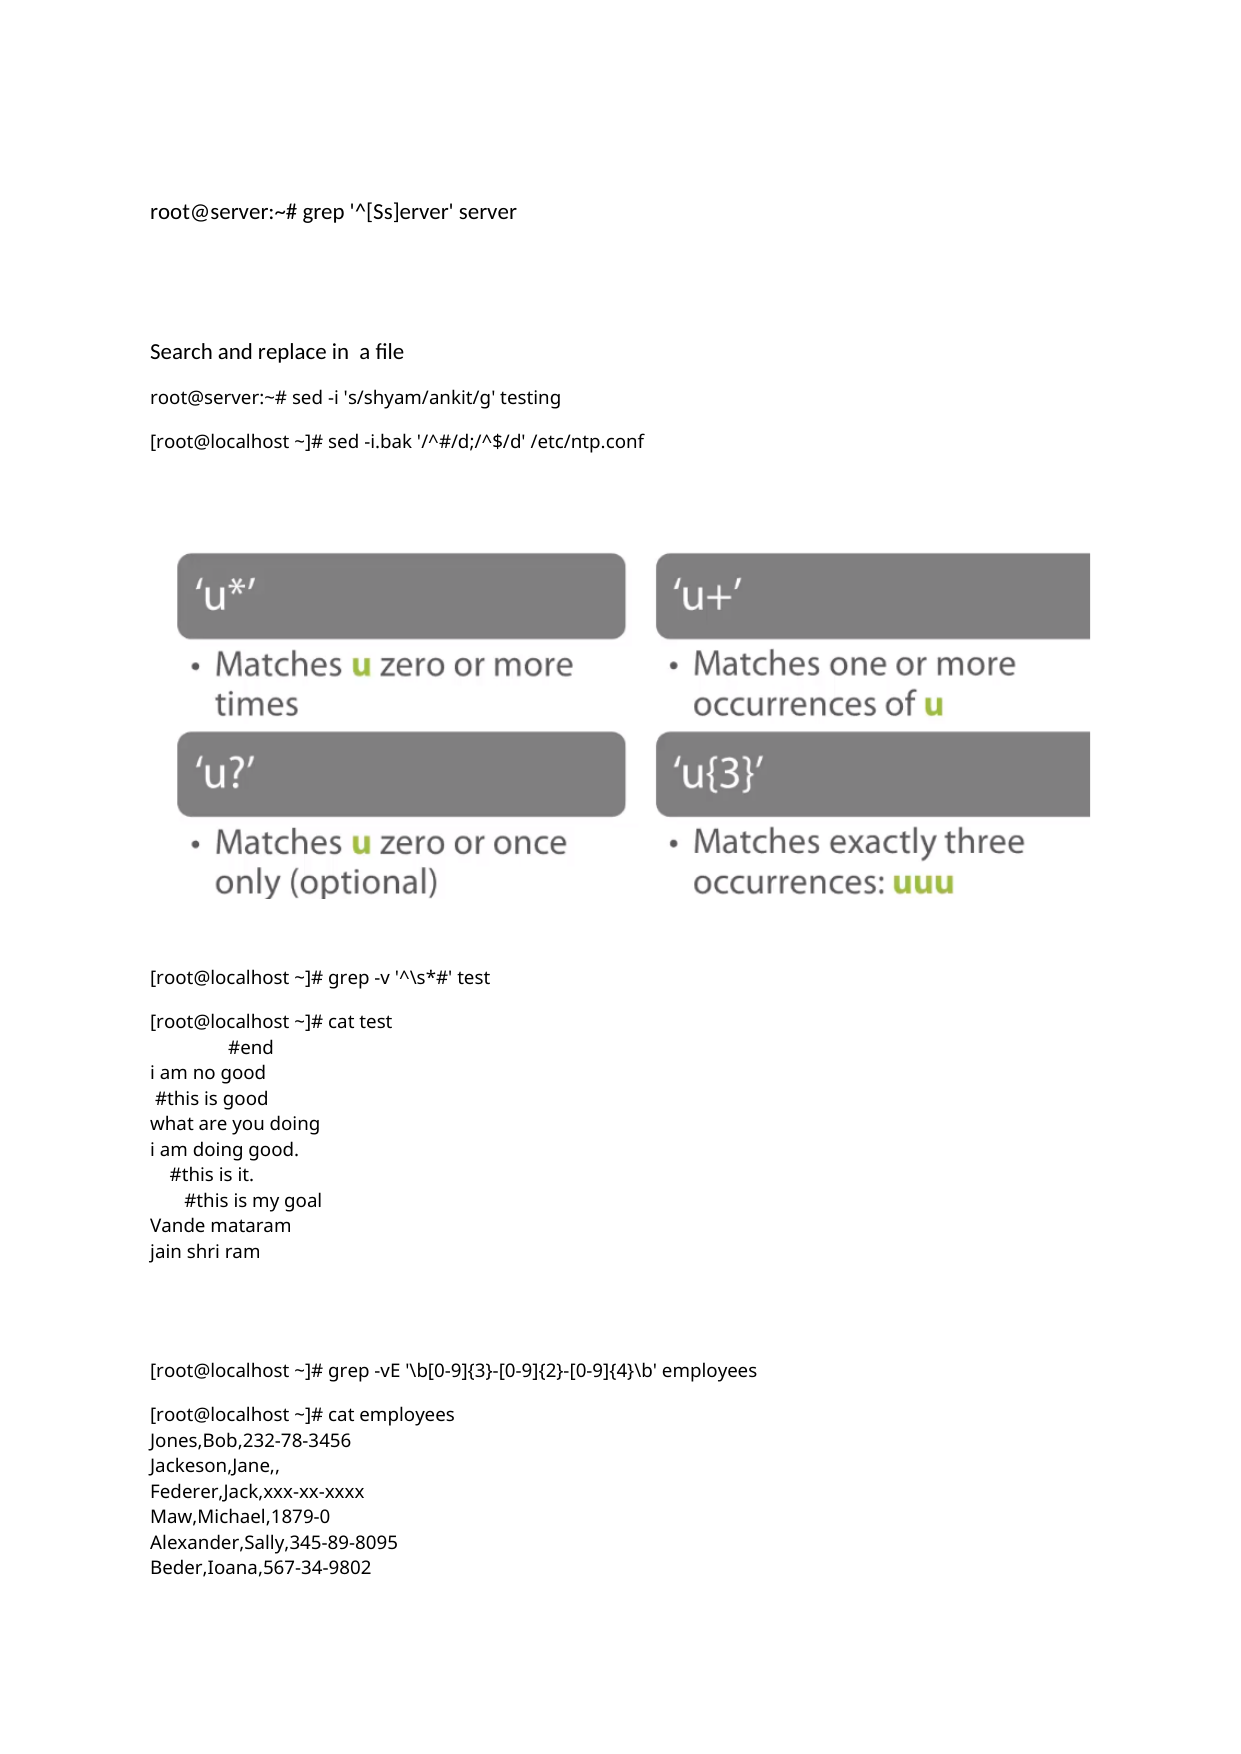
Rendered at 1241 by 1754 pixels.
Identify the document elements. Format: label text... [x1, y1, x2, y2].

text Alexander,Sally,345-89-8095 [150, 1529, 1090, 1555]
text [root@localhost ~]# cat test [150, 1008, 1090, 1034]
text #end [150, 1034, 1090, 1059]
text [root@localhost ~]# grep -v '^\s*#' test [150, 964, 1090, 990]
text i am doing good. [150, 1136, 1090, 1162]
text [root@localhost ~]# grep -vE '\b[0-9]{3}-[0-9]{2}-[0-9]{4}\b' employees [150, 1357, 1090, 1383]
text #this is it. [150, 1162, 1090, 1187]
text Jones,Bob,232-78-3456 [150, 1427, 1090, 1453]
text #this is my goal [150, 1187, 1090, 1213]
text Beder,Ioana,567-34-9802 [150, 1555, 1090, 1580]
text jain shri ram [150, 1238, 1090, 1264]
text Federer,Jack,xxx-xx-xxxx [150, 1478, 1090, 1504]
text [root@localhost ~]# sed -i.bak '/^#/d;/^$/d' /etc/ntp.conf [150, 428, 1090, 454]
text Jackeson,Jane,, [150, 1453, 1090, 1478]
picture [150, 519, 1091, 899]
text Vande mataram [150, 1213, 1090, 1238]
text [root@localhost ~]# cat employees [150, 1402, 1090, 1427]
text #this is good [150, 1085, 1090, 1111]
text Search and replace in a file [150, 337, 1090, 366]
text root@server:~# grep '^[Ss]erver' server [150, 197, 1090, 225]
text Maw,Michael,1879-0 [150, 1504, 1090, 1529]
text root@server:~# sed -i 's/shyam/ankit/g' testing [150, 384, 1090, 410]
text what are you doing [150, 1111, 1090, 1136]
text i am no good [150, 1059, 1090, 1085]
